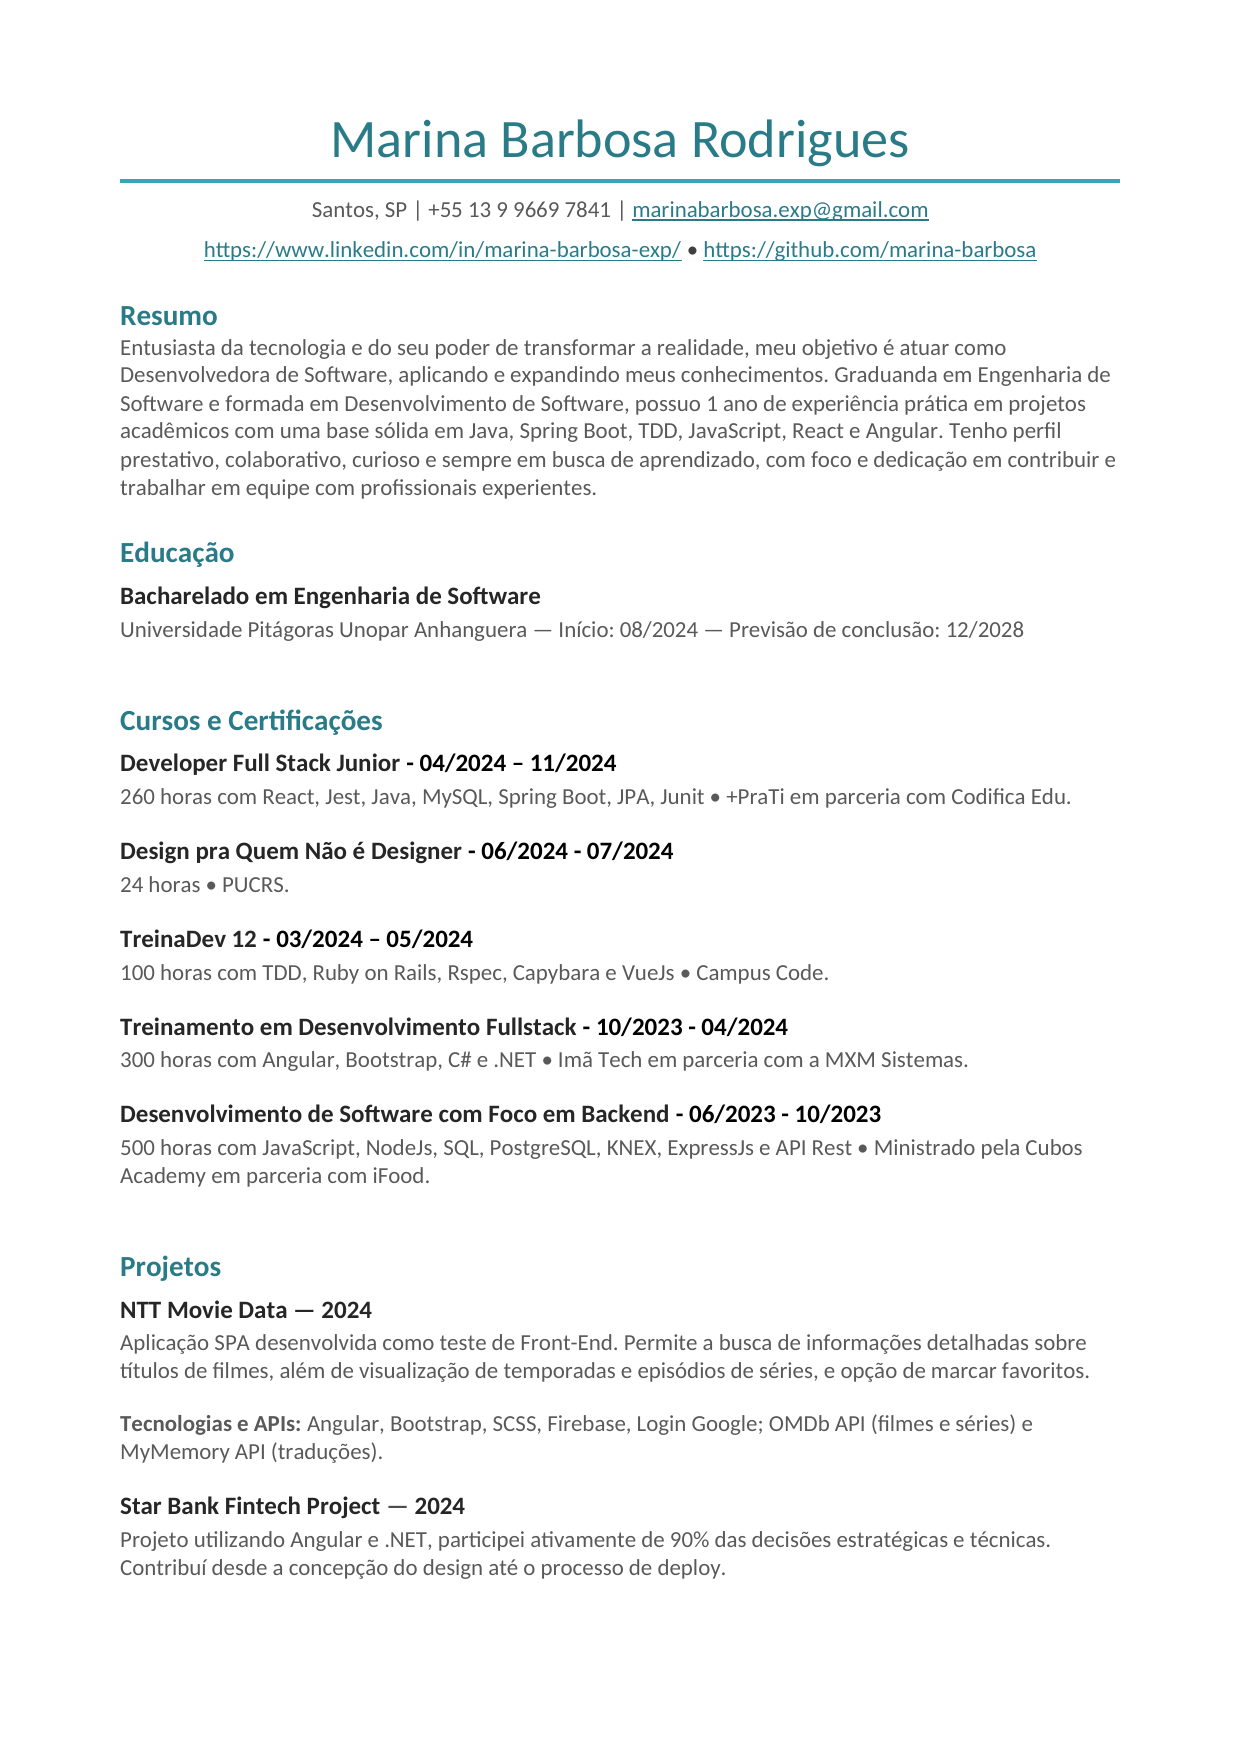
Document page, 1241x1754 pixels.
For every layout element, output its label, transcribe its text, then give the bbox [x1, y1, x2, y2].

subtitle NTT Movie Data — 2024 [120, 1294, 1120, 1324]
title Marina Barbosa Rodrigues [120, 105, 1120, 179]
subtitle Entusiasta da tecnologia e do seu poder de transformar a realidade, meu objetivo é atuar como Desenvolvedora de Software, aplicando e expandindo meus conhecimentos. Graduanda em Engenharia de Software e formada em Desenvolvimento de Software, possuo 1 ano de experiência prática em projetos acadêmicos com uma base sólida em Java, Spring Boot, TDD, JavaScript, React e Angular. Tenho perfil prestativo, colaborativo, curioso e sempre em busca de aprendizado, com foco e dedicação em contribuir e trabalhar em equipe com profissionais experientes. [120, 333, 1120, 501]
subtitle Star Bank Fintech Project — 2024 [120, 1491, 1120, 1521]
subtitle Cursos e Certificações [120, 702, 1120, 737]
text Tecnologias e APIs: Angular, Bootstrap, SCSS, Firebase, Login Google; OMDb API (filmes e séries) e MyMemory API (traduções). [120, 1409, 1120, 1466]
text 260 horas com React, Jest, Java, MySQL, Spring Boot, JPA, Junit • +PraTi em parceria com Codifica Edu. [120, 782, 1120, 810]
text 24 horas • PUCRS. [120, 870, 1120, 898]
subtitle Educação / Education [120, 534, 1120, 570]
text 100 horas com TDD, Ruby on Rails, Rspec, Capybara e VueJs • Campus Code. [120, 958, 1120, 986]
text Projeto utilizando Angular e .NET, participei ativamente de 90% das decisões estratégicas e técnicas. Contribuí desde a concepção do design até o processo de deploy. [120, 1525, 1120, 1581]
subtitle Bacharelado em Engenharia de Software [120, 580, 1120, 611]
text https://www.linkedin.com/in/marina-barbosa-exp/ • https://github.com/marina-barbosa [120, 236, 1120, 264]
subtitle Desenvolvimento de Software com Foco em Backend - 06/2023 - 10/2023 [120, 1098, 1120, 1129]
text 300 horas com Angular, Bootstrap, C# e .NET • Imã Tech em parceria com a MXM Sistemas. [120, 1045, 1120, 1073]
subtitle Design pra Quem Não é Designer - 06/2024 - 07/2024 [120, 835, 1120, 866]
text 500 horas com JavaScript, NodeJs, SQL, PostgreSQL, KNEX, ExpressJs e API Rest • Ministrado pela Cubos Academy em parceria com iFood. [120, 1133, 1120, 1189]
subtitle Resumo [120, 297, 1120, 333]
subtitle Projetos [120, 1248, 1120, 1283]
subtitle TreinaDev 12 - 03/2024 – 05/2024 [120, 923, 1120, 953]
text Aplicação SPA desenvolvida como teste de Front-End. Permite a busca de informações detalhadas sobre títulos de filmes, além de visualização de temporadas e episódios de séries, e opção de marcar favoritos. [120, 1328, 1120, 1384]
text Universidade Pitágoras Unopar Anhanguera — Início: 08/2024 — Previsão de conclusão: 12/2028 [120, 615, 1120, 643]
subtitle Treinamento em Desenvolvimento Fullstack - 10/2023 - 04/2024 [120, 1011, 1120, 1041]
subtitle Developer Full Stack Junior - 04/2024 – 11/2024 [120, 748, 1120, 778]
text Santos, SP | +55 13 9 9669 7841 | marinabarbosa.exp@gmail.com [120, 195, 1120, 223]
